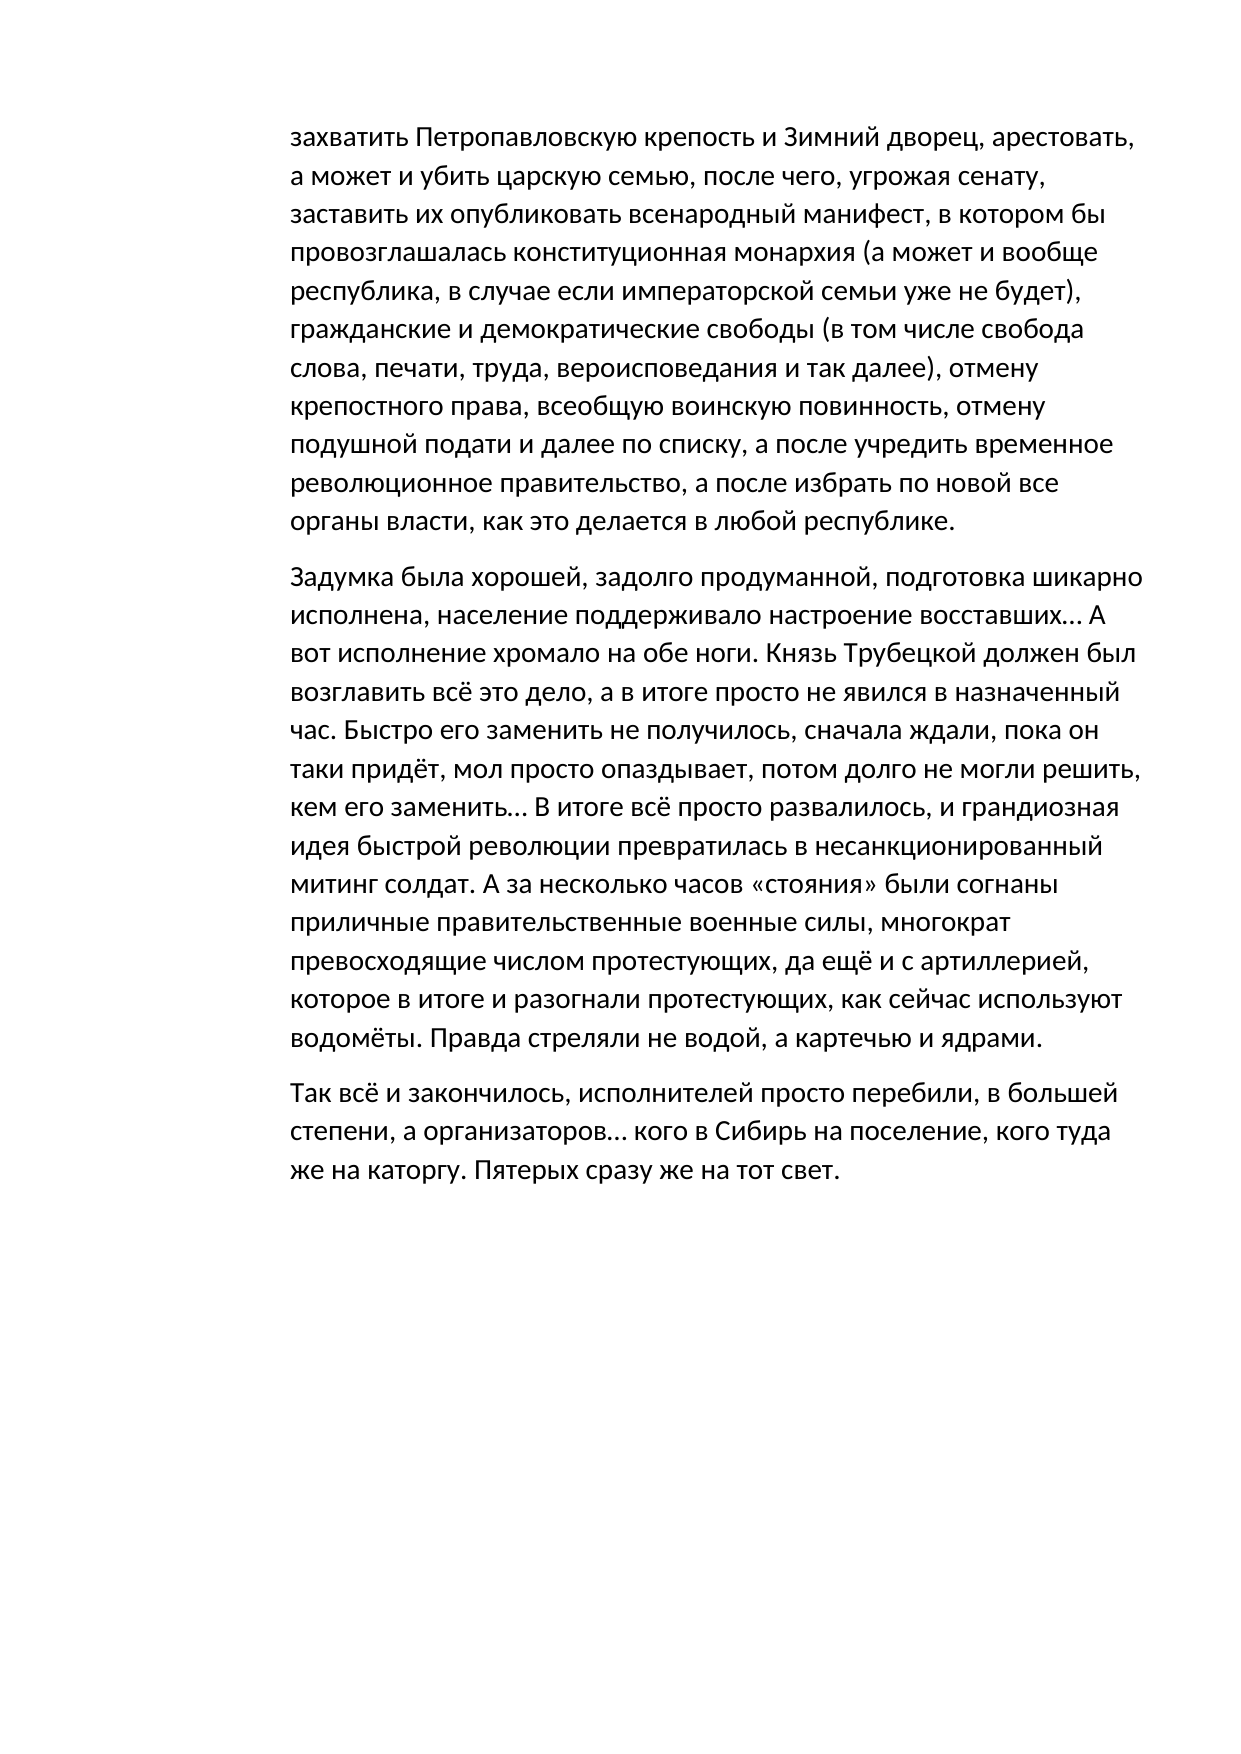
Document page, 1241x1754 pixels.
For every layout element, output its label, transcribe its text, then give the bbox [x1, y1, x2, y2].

text Задумка была хорошей, задолго продуманной, подготовка шикарно исполнена, население поддерживало настроение восставших… А вот исполнение хромало на обе ноги. Князь Трубецкой должен был возглавить всё это дело, а в итоге просто не явился в назначенный час. Быстро его заменить не получилось, сначала ждали, пока он таки придёт, мол просто опаздывает, потом долго не могли решить, кем его заменить… В итоге всё просто развалилось, и грандиозная идея быстрой революции превратилась в несанкционированный митинг солдат. А за несколько часов «стояния» были согнаны приличные правительственные военные силы, многократ превосходящие числом протестующих, да ещё и с артиллерией, которое в итоге и разогнали протестующих, как сейчас используют водомёты. Правда стреляли не водой, а картечью и ядрами. [290, 558, 1152, 1054]
text Так всё и закончилось, исполнителей просто перебили, в большей степени, а организаторов… кого в Сибирь на поселение, кого туда же на каторгу. Пятерых сразу же на тот свет. [290, 1074, 1152, 1186]
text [290, 118, 1152, 538]
